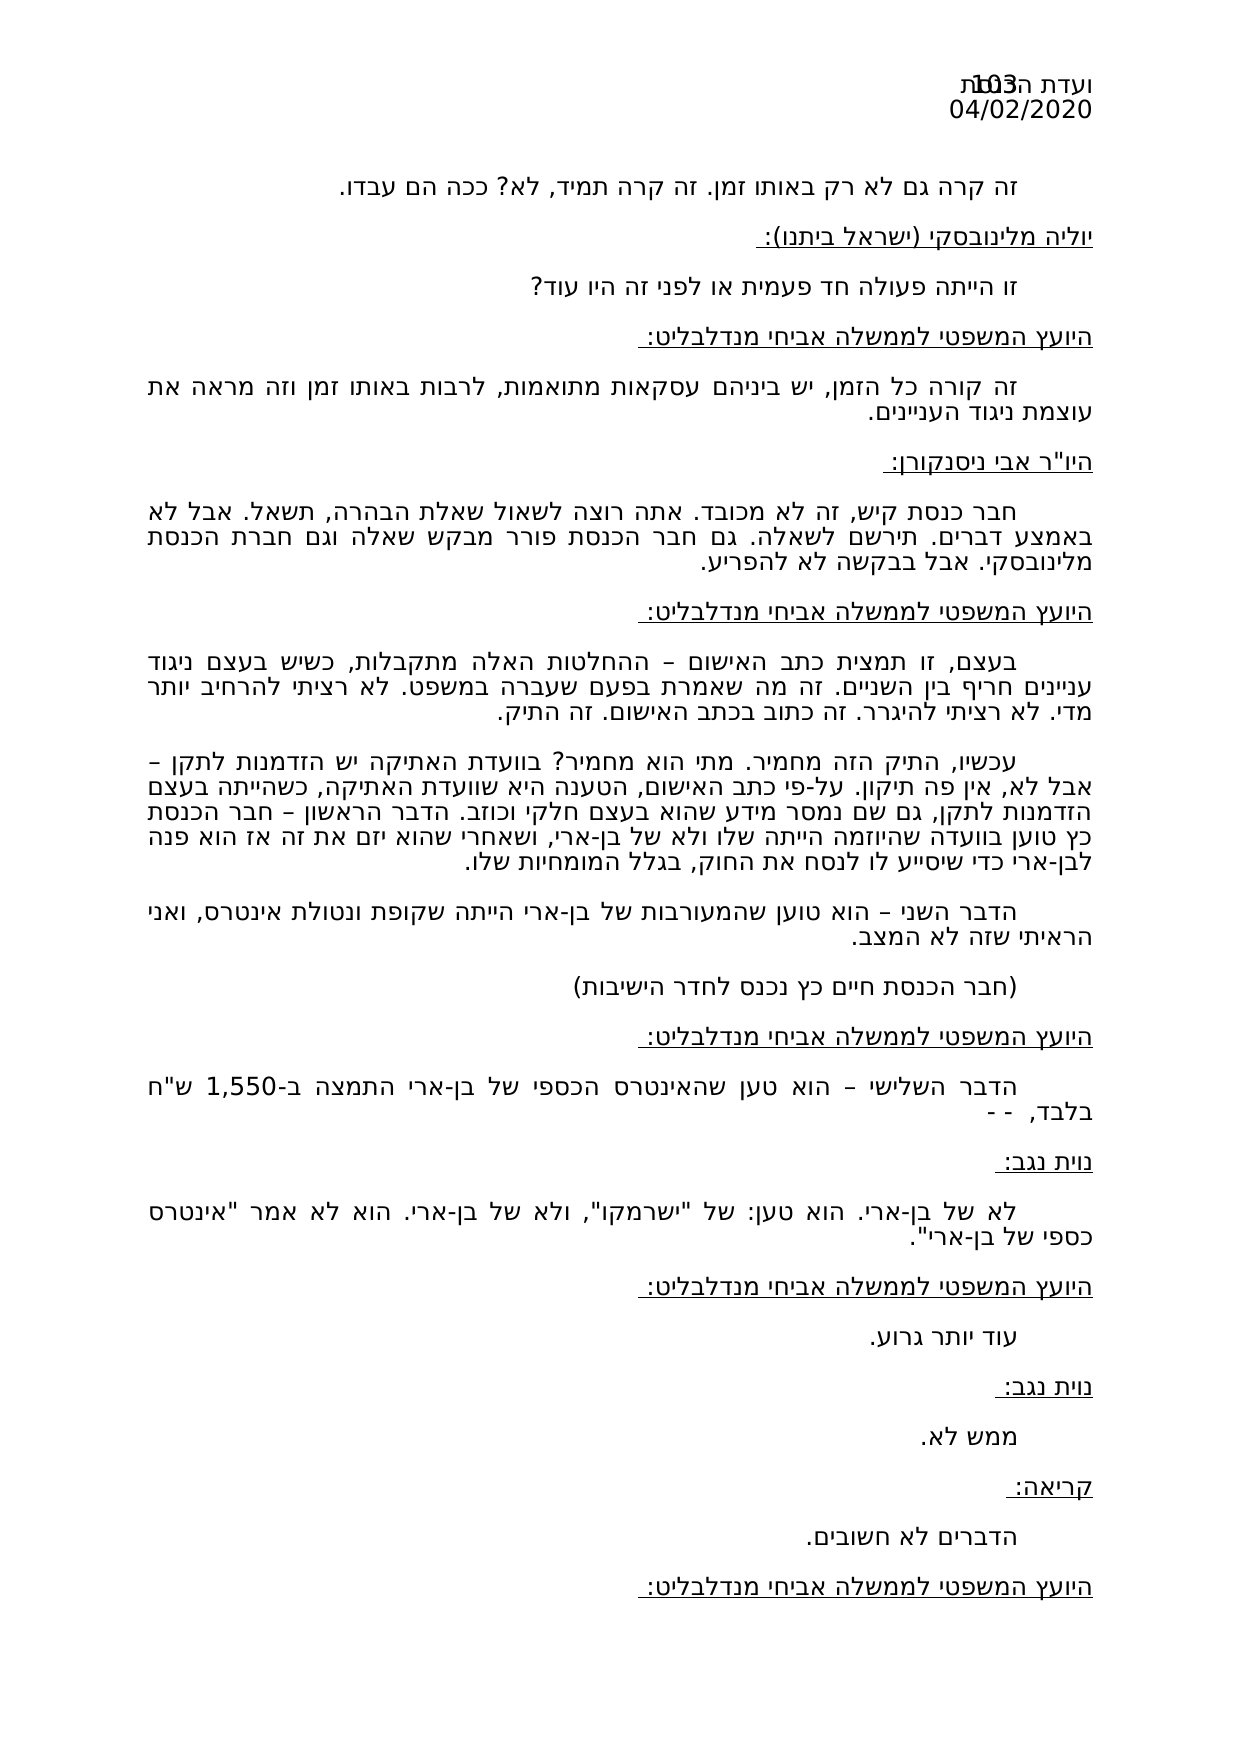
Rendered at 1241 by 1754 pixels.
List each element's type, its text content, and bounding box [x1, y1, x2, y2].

text עכשיו, התיק הזה מחמיר. מתי הוא מחמיר? בוועדת האתיקה יש הזדמנות לתקן – אבל לא, אין פה תיקון. על-פי כתב האישום, הטענה היא שוועדת האתיקה, כשהייתה בעצם הזדמנות לתקן, גם שם נמסר מידע שהוא בעצם חלקי וכוזב. הדבר הראשון – חבר הכנסת כץ טוען בוועדה שהיוזמה הייתה שלו ולא של בן-ארי, ושאחרי שהוא יזם את זה אז הוא פנה לבן-ארי כדי שיסייע לו לנסח את החוק, בגלל המומחיות שלו. [147, 750, 1093, 875]
text זה קורה כל הזמן, יש ביניהם עסקאות מתואמות, לרבות באותו זמן וזה מראה את עוצמת ניגוד העניינים. [147, 375, 1093, 425]
text << דובר >> נוית נגב: << דובר >> [147, 1150, 1093, 1175]
text עוד יותר גרוע. [147, 1325, 1093, 1350]
text חבר כנסת קיש, זה לא מכובד. אתה רוצה לשאול שאלת הבהרה, תשאל. אבל לא באמצע דברים. תירשם לשאלה. גם חבר הכנסת פורר מבקש שאלה וגם חברת הכנסת מלינובסקי. אבל בבקשה לא להפריע. [147, 500, 1093, 575]
text << דובר >> נוית נגב: << דובר >> [147, 1375, 1093, 1400]
text (חבר הכנסת חיים כץ נכנס לחדר הישיבות) [147, 975, 1093, 1000]
text הדבר השני – הוא טוען שהמעורבות של בן-ארי הייתה שקופת ונטולת אינטרס, ואני הראיתי שזה לא המצב. [147, 900, 1093, 950]
text << יור >> היו"ר אבי ניסנקורן: << יור >> [147, 450, 1093, 475]
text בעצם, זו תמצית כתב האישום – ההחלטות האלה מתקבלות, כשיש בעצם ניגוד עניינים חריף בין השניים. זה מה שאמרת בפעם שעברה במשפט. לא רציתי להרחיב יותר מדי. לא רציתי להיגרר. זה כתוב בכתב האישום. זה התיק. [147, 650, 1093, 725]
text << דובר >> היועץ המשפטי לממשלה אביחי מנדלבליט: << דובר >> [147, 600, 1093, 625]
text זו הייתה פעולה חד פעמית או לפני זה היו עוד? [147, 275, 1093, 300]
text זה קרה גם לא רק באותו זמן. זה קרה תמיד, לא? ככה הם עבדו. [147, 175, 1093, 200]
text הדברים לא חשובים. [147, 1525, 1093, 1550]
text << דובר >> היועץ המשפטי לממשלה אביחי מנדלבליט: << דובר >> [147, 1025, 1093, 1050]
text ממש לא. [147, 1425, 1093, 1450]
text << קריאה >> יוליה מלינובסקי (ישראל ביתנו): << קריאה >> [147, 225, 1093, 250]
text << קריאה >> קריאה: << קריאה >> [147, 1475, 1093, 1500]
text << דובר >> היועץ המשפטי לממשלה אביחי מנדלבליט: << דובר >> [147, 1275, 1093, 1300]
text הדבר השלישי – הוא טען שהאינטרס הכספי של בן-ארי התמצה ב-1,550 ש"ח בלבד, - - [147, 1075, 1093, 1125]
text לא של בן-ארי. הוא טען: של "ישרמקו", ולא של בן-ארי. הוא לא אמר "אינטרס כספי של בן-ארי". [147, 1200, 1093, 1250]
text << דובר >> היועץ המשפטי לממשלה אביחי מנדלבליט: << דובר >> [147, 1575, 1093, 1600]
text << דובר_המשך >> היועץ המשפטי לממשלה אביחי מנדלבליט: << דובר_המשך >> [147, 325, 1093, 350]
